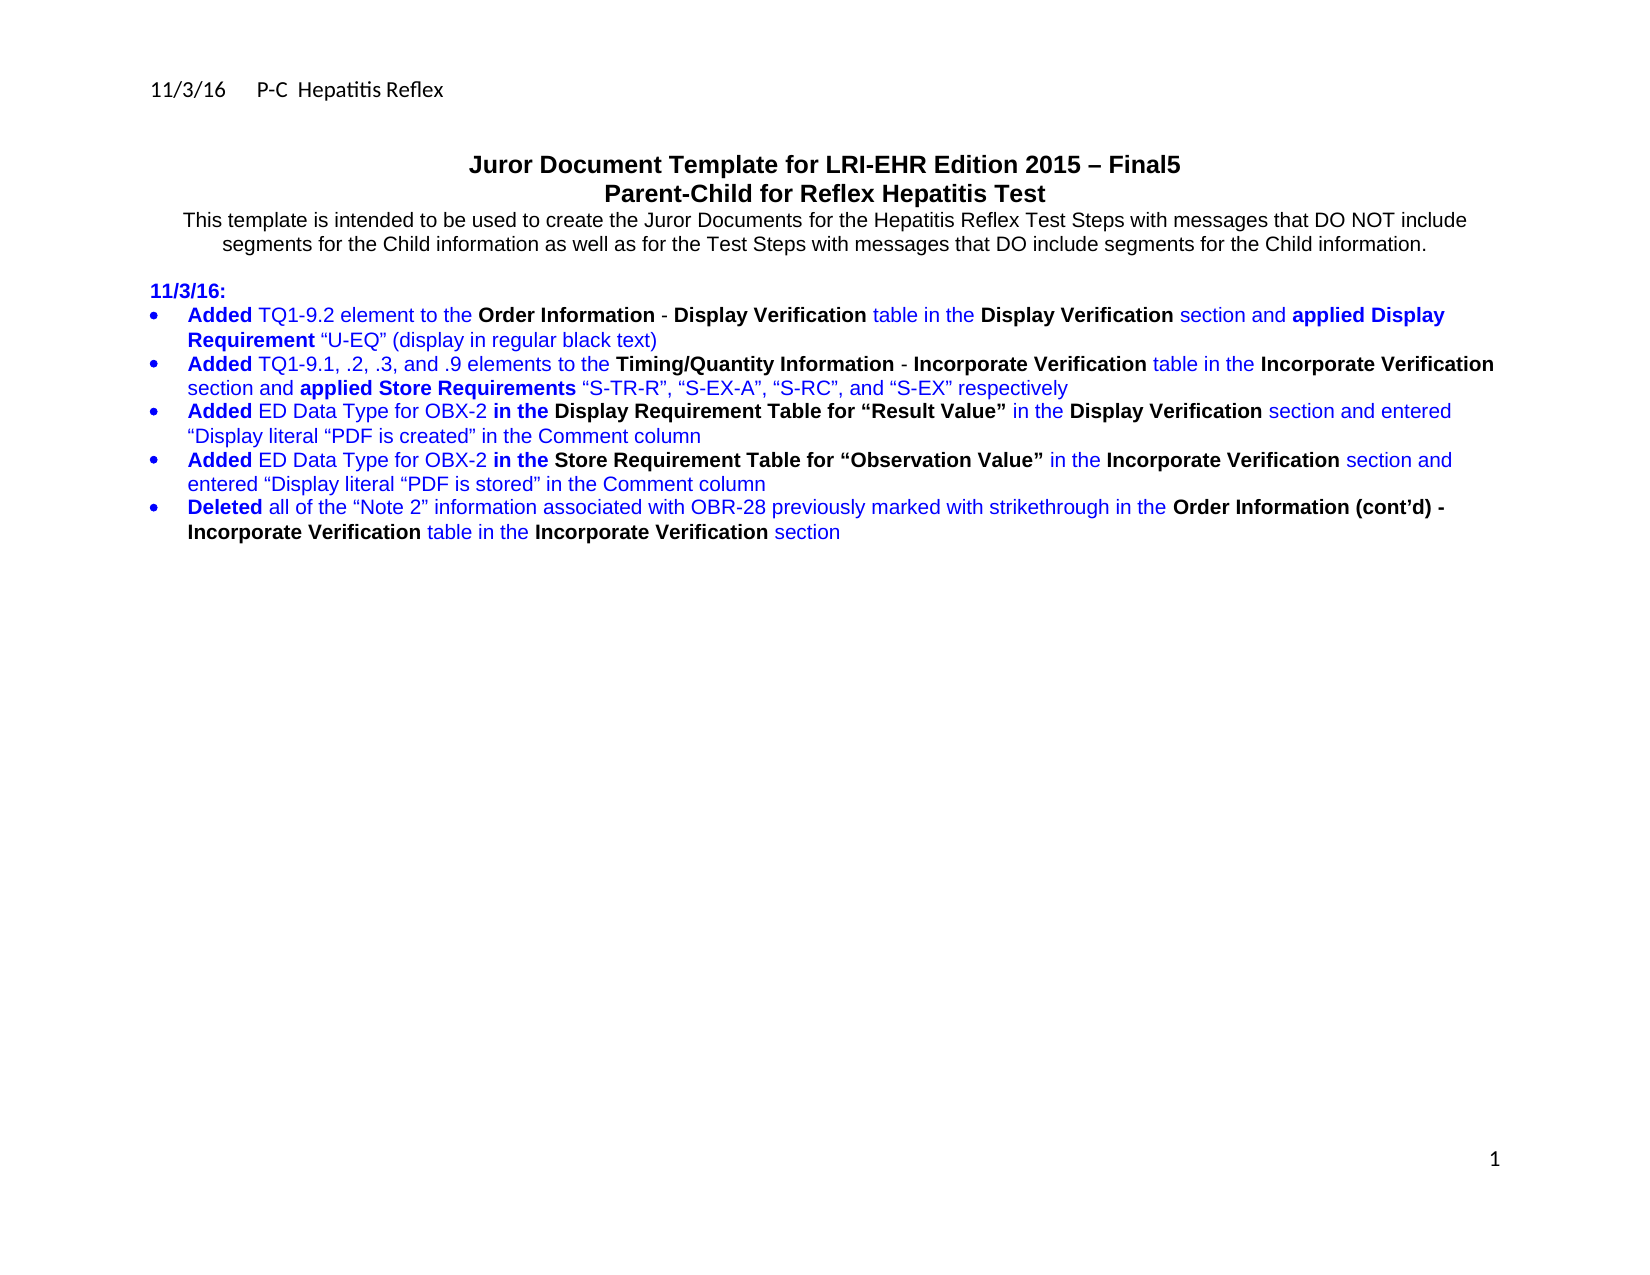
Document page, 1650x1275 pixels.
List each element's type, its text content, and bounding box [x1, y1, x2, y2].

list Added ED Data Type for OBX-2 in the Display Requirement Table for “Result Value” in the Display Verification section and entered “Display literal “PDF is created” in the Comment column [150, 399, 1500, 447]
list Deleted all of the “Note 2” information associated with OBR-28 previously marked with strikethrough in the Order Information (cont’d) - Incorporate Verification table in the Incorporate Verification section [150, 495, 1500, 543]
list Added TQ1-9.1, .2, .3, and .9 elements to the Timing/Quantity Information - Incorporate Verification table in the Incorporate Verification section and applied Store Requirements “S-TR-R”, “S-EX-A”, “S-RC”, and “S-EX” respectively [150, 351, 1500, 399]
list Added ED Data Type for OBX-2 in the Store Requirement Table for “Observation Value” in the Incorporate Verification section and entered “Display literal “PDF is stored” in the Comment column [150, 447, 1500, 495]
text Juror Document Template for LRI-EHR Edition 2015 – Final5 [150, 150, 1500, 179]
text This template is intended to be used to create the Juror Documents for the Hepatitis Reflex Test Steps with messages that DO NOT include segments for the Child information as well as for the Test Steps with messages that DO include segments for the Child information. [150, 207, 1500, 255]
text Parent-Child for Reflex Hepatitis Test [150, 179, 1500, 207]
text 11/3/16: [150, 279, 1500, 303]
list Added TQ1-9.2 element to the Order Information - Display Verification table in the Display Verification section and applied Display Requirement “U-EQ” (display in regular black text) [150, 303, 1500, 351]
